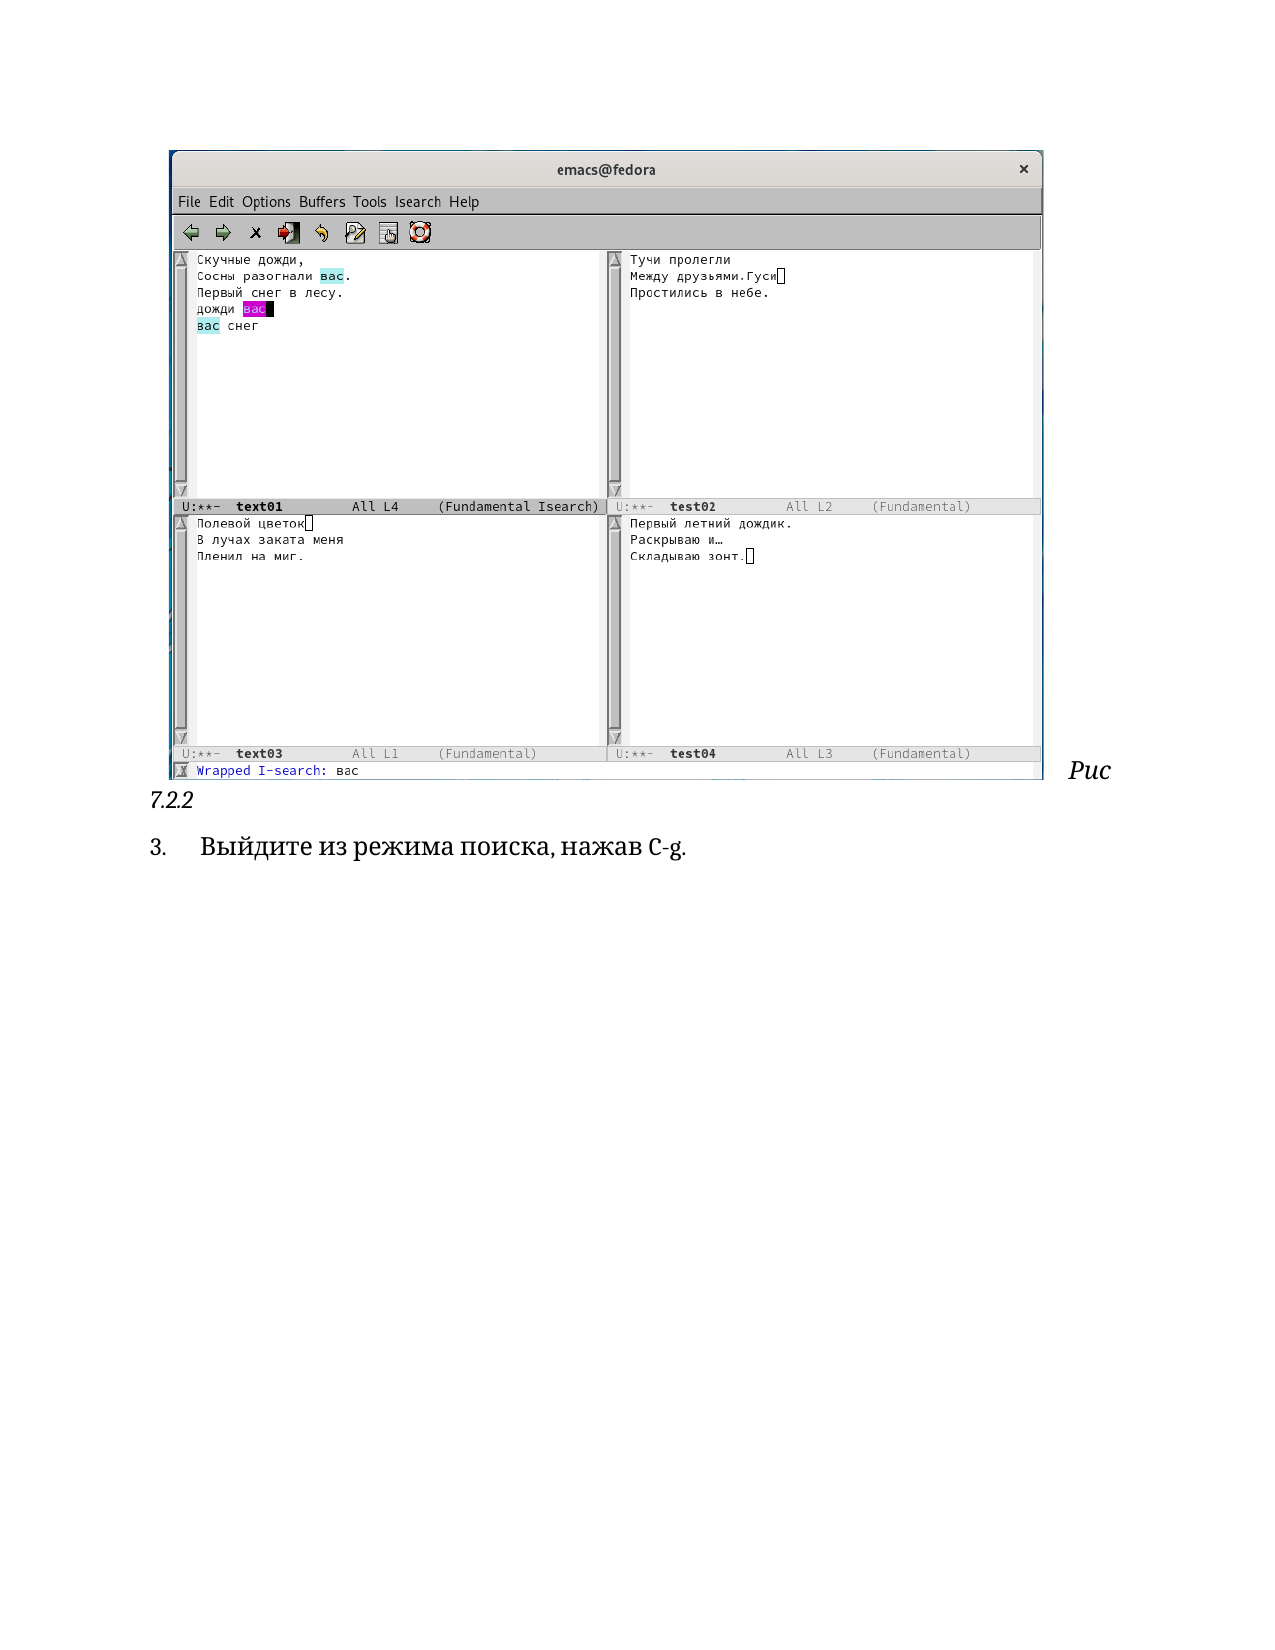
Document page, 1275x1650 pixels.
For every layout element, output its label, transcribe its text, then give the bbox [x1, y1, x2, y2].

picture [168, 150, 1044, 780]
list Выйдите из режима поиска, нажав C-g. [150, 833, 1125, 862]
